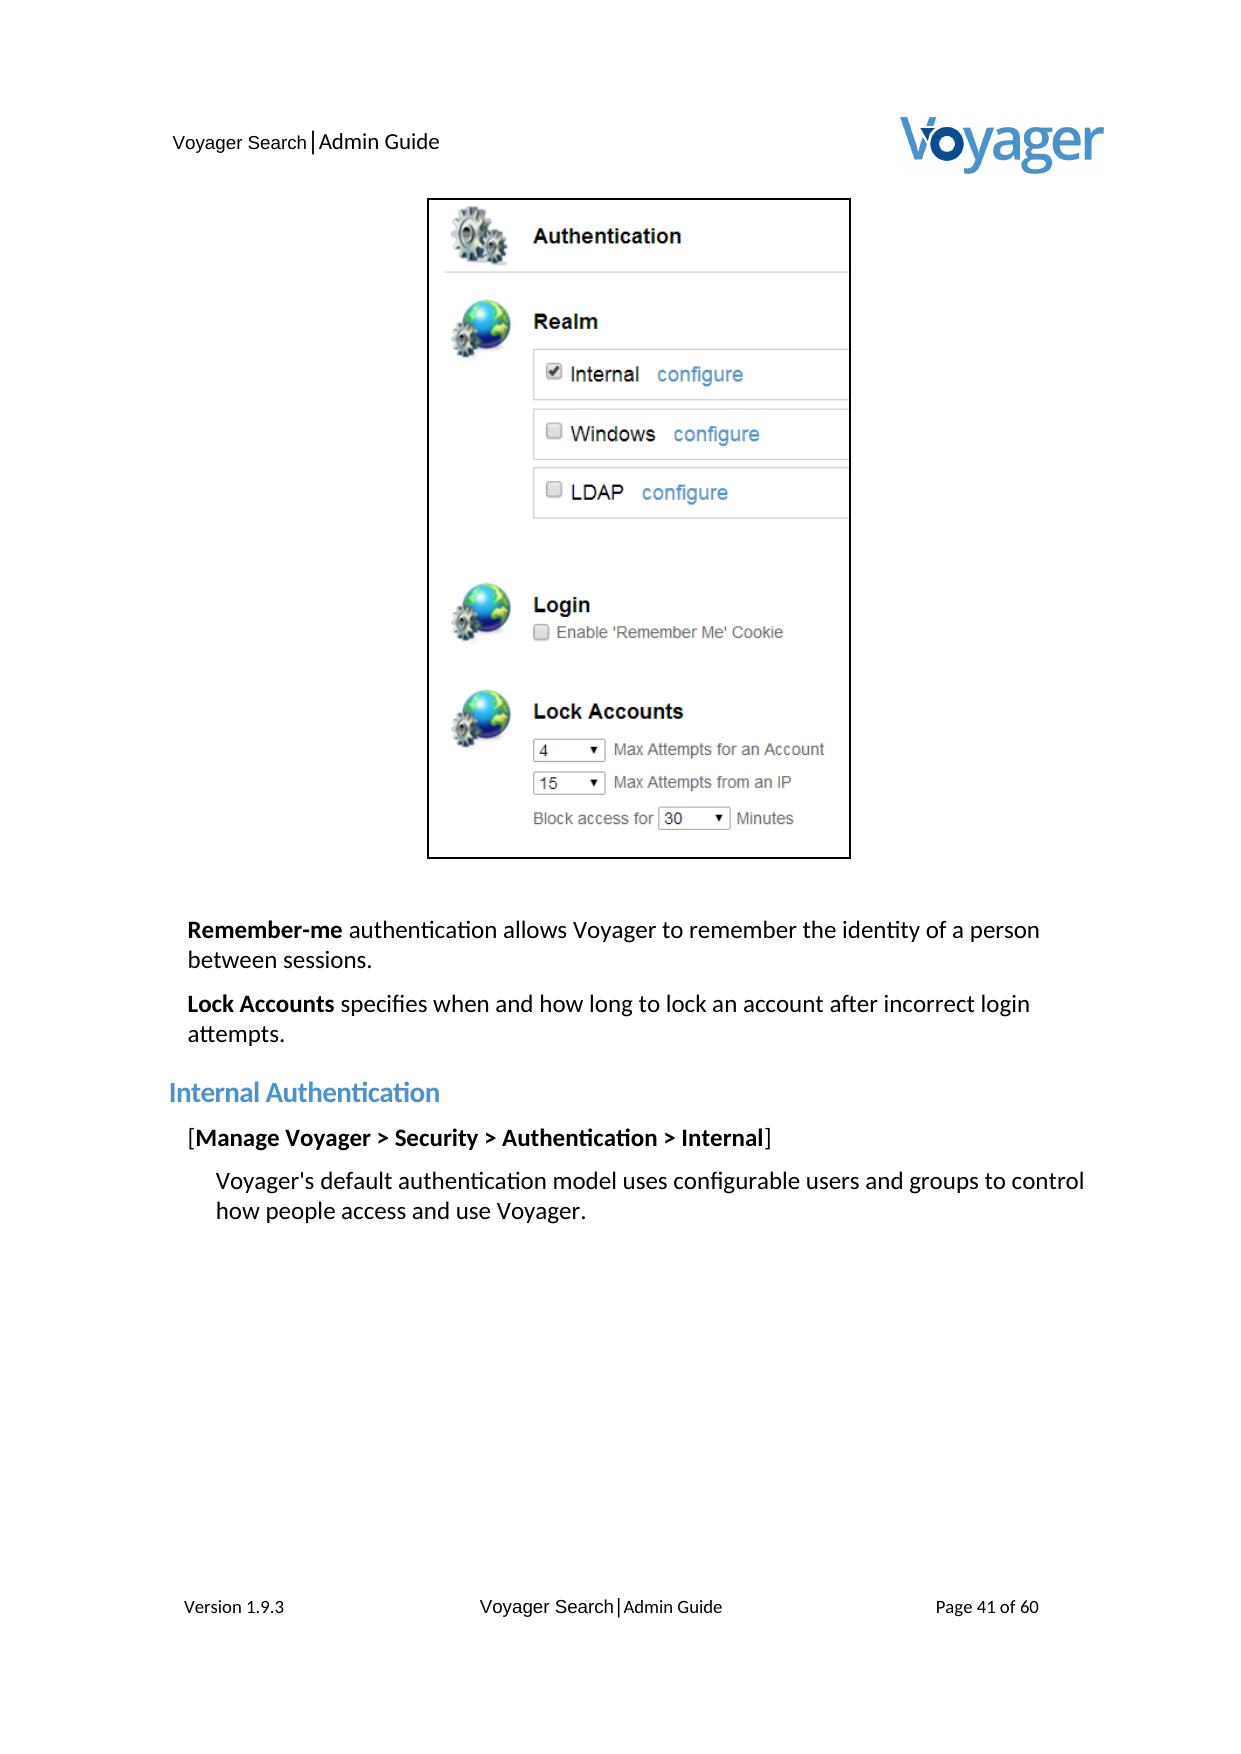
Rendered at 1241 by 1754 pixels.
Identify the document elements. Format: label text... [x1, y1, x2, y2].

picture [898, 116, 1104, 174]
picture [429, 200, 849, 857]
subtitle Internal Authentication [169, 1074, 1090, 1109]
text Lock Accounts specifies when and how long to lock an account after incorrect login attempts. [187, 988, 1090, 1049]
text [Manage Voyager > Security > Authentication > Internal] [187, 1122, 1090, 1152]
text Voyager's default authentication model uses configurable users and groups to control how people access and use Voyager. [216, 1165, 1090, 1226]
list Remember-me authentication allows Voyager to remember the identity of a person between sessions. [187, 914, 1090, 975]
